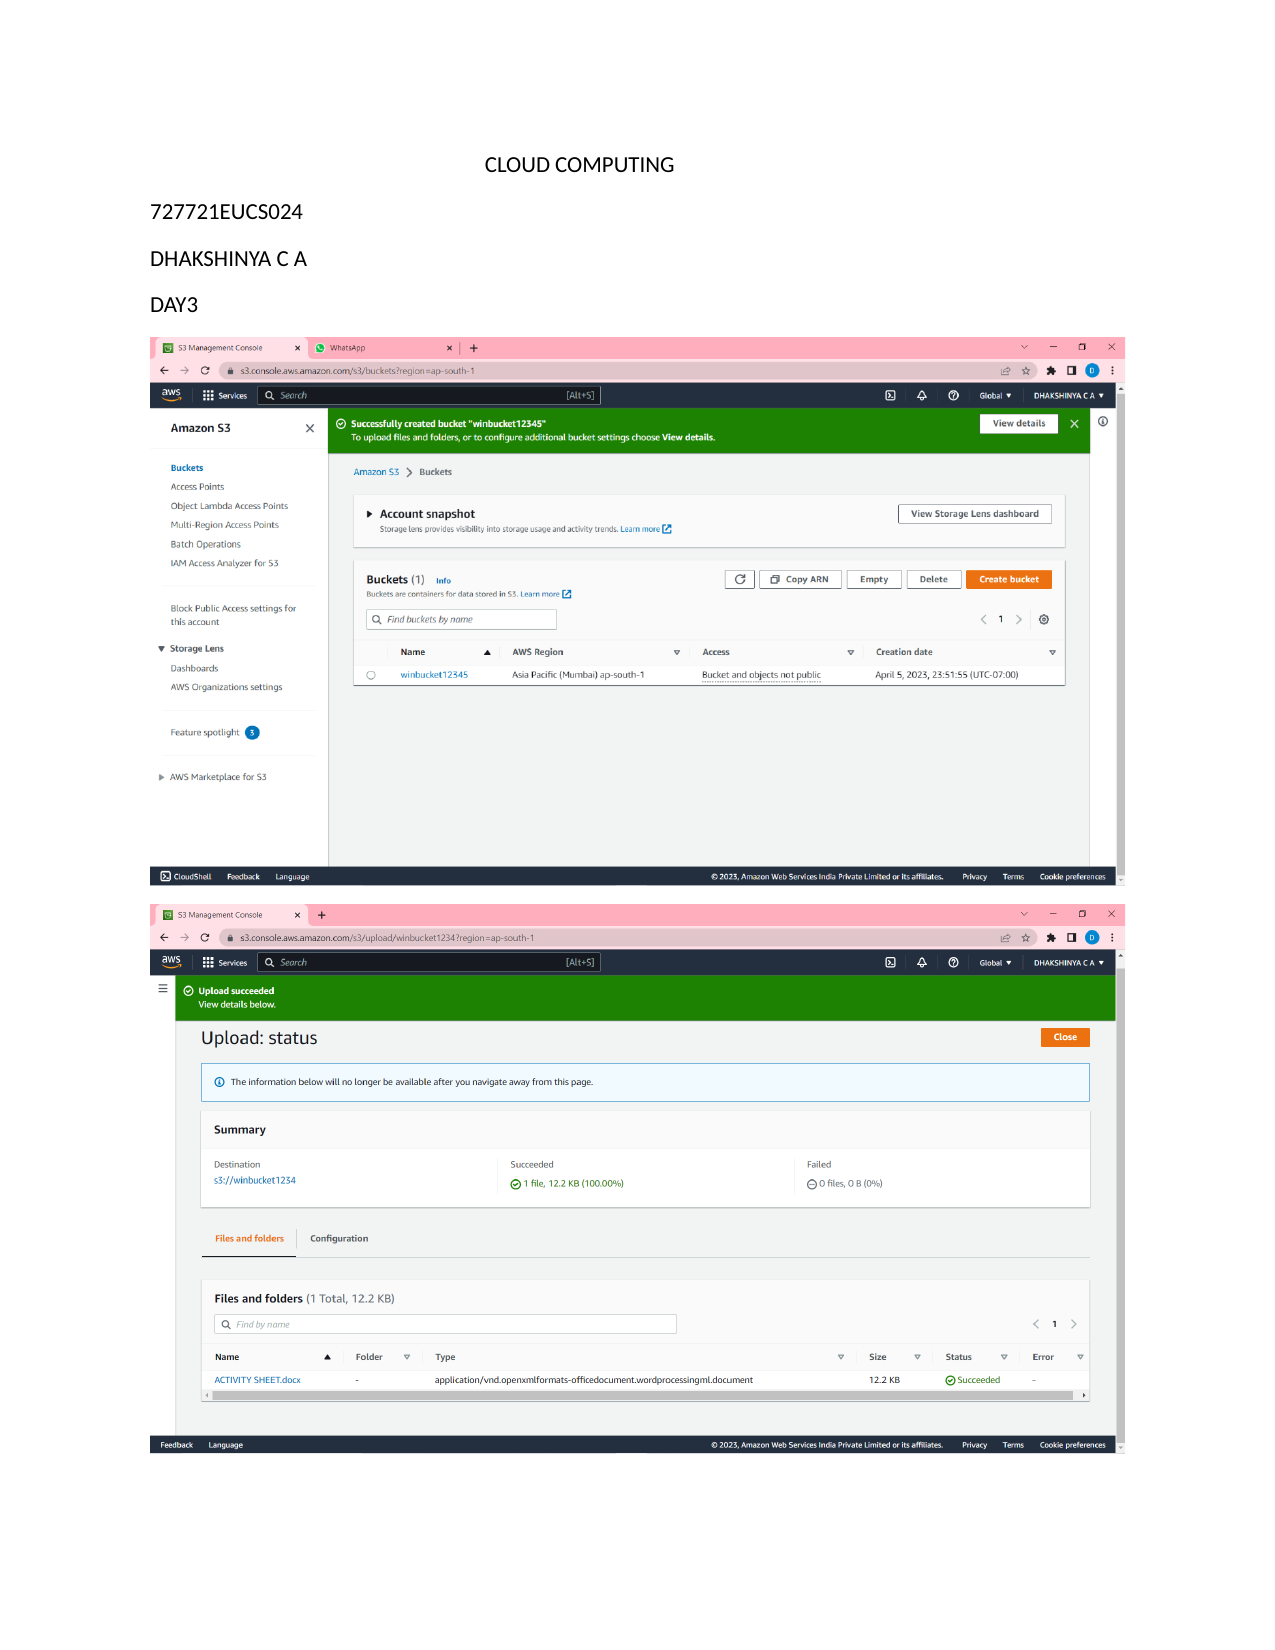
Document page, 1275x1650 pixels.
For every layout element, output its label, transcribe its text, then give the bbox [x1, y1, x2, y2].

picture [150, 337, 1125, 886]
text CLOUD COMPUTING [150, 150, 1125, 178]
picture [150, 904, 1125, 1454]
text 727721EUCS024 [150, 197, 1125, 225]
text DHAKSHINYA C A [150, 244, 1125, 272]
text DAY3 [150, 291, 1125, 319]
